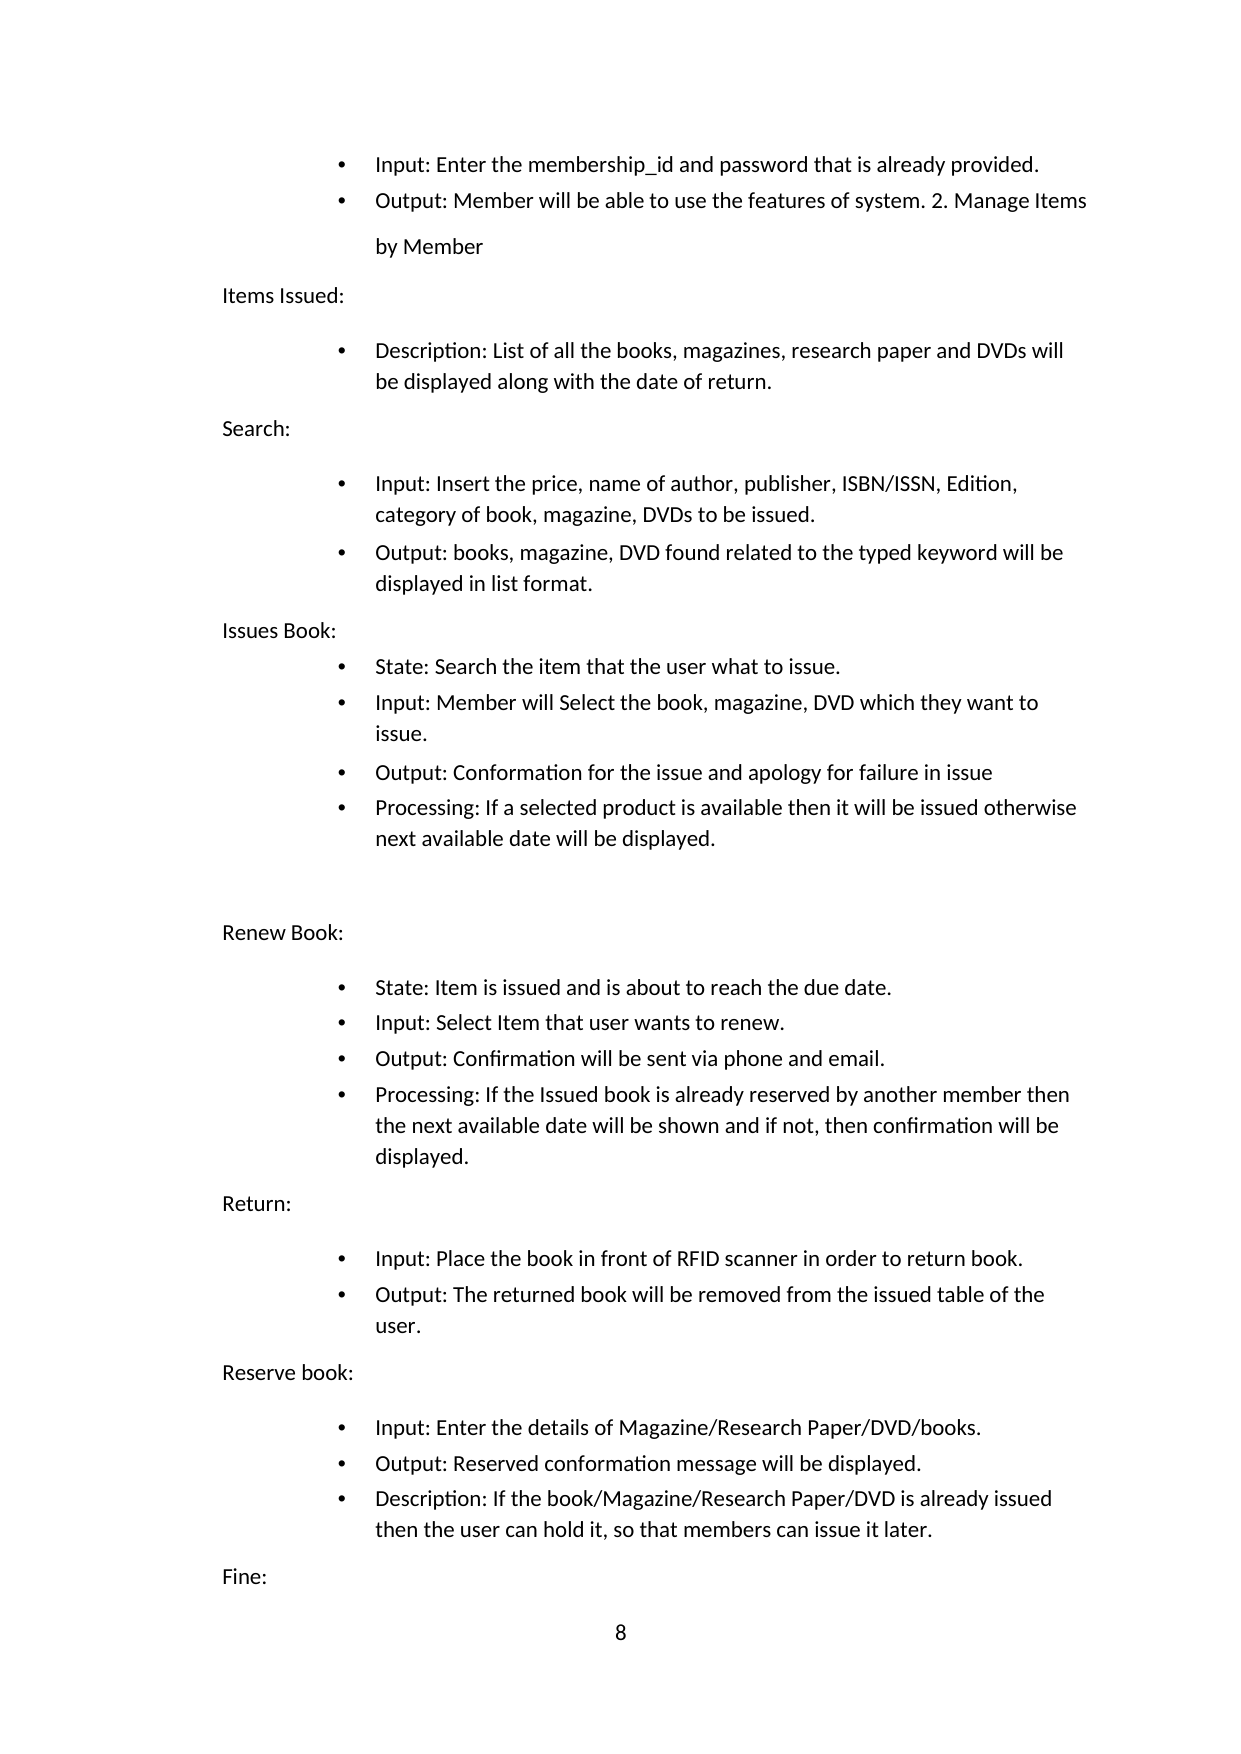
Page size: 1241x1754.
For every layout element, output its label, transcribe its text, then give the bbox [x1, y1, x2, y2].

list Output: Confirmation will be sent via phone and email. [338, 1044, 1092, 1072]
list Input: Select Item that user wants to renew. [338, 1008, 1092, 1036]
list Processing: If a selected product is available then it will be issued otherwise next available date will be displayed. [338, 793, 1092, 852]
text Renew Book: [222, 918, 1092, 946]
list Output: Reserved conformation message will be displayed. [338, 1449, 1092, 1477]
list Input: Insert the price, name of author, publisher, ISBN/ISSN, Edition, category of book, magazine, DVDs to be issued. [338, 469, 1092, 528]
list Output: Conformation for the issue and apology for failure in issue [338, 758, 1092, 786]
list State: Search the item that the user what to issue. [338, 652, 1092, 680]
list Processing: If the Issued book is already reserved by another member then the next available date will be shown and if not, then confirmation will be displayed. [338, 1080, 1092, 1170]
text Items Issued: [222, 281, 1092, 309]
text Issues Book: [222, 617, 1092, 644]
text Return: [222, 1189, 1092, 1217]
text Reserve book: [222, 1358, 1092, 1386]
text Fine: [222, 1562, 1092, 1590]
text Search: [222, 414, 1092, 442]
list State: Item is issued and is about to reach the due date. [338, 973, 1092, 1001]
text by Member [375, 232, 1092, 260]
list Output: Member will be able to use the features of system. 2. Manage Items [338, 186, 1092, 214]
list Input: Place the book in front of RFID scanner in order to return book. [338, 1244, 1092, 1272]
list Input: Member will Select the book, magazine, DVD which they want to issue. [338, 688, 1092, 747]
list Input: Enter the membership_id and password that is already provided. [338, 150, 1092, 178]
list Output: books, magazine, DVD found related to the typed keyword will be displayed in list format. [338, 538, 1092, 597]
list Description: If the book/Magazine/Research Paper/DVD is already issued then the user can hold it, so that members can issue it later. [338, 1484, 1092, 1543]
list Output: The returned book will be removed from the issued table of the user. [338, 1280, 1092, 1339]
list Description: List of all the books, magazines, research paper and DVDs will be displayed along with the date of return. [338, 336, 1092, 395]
list Input: Enter the details of Magazine/Research Paper/DVD/books. [338, 1413, 1092, 1441]
